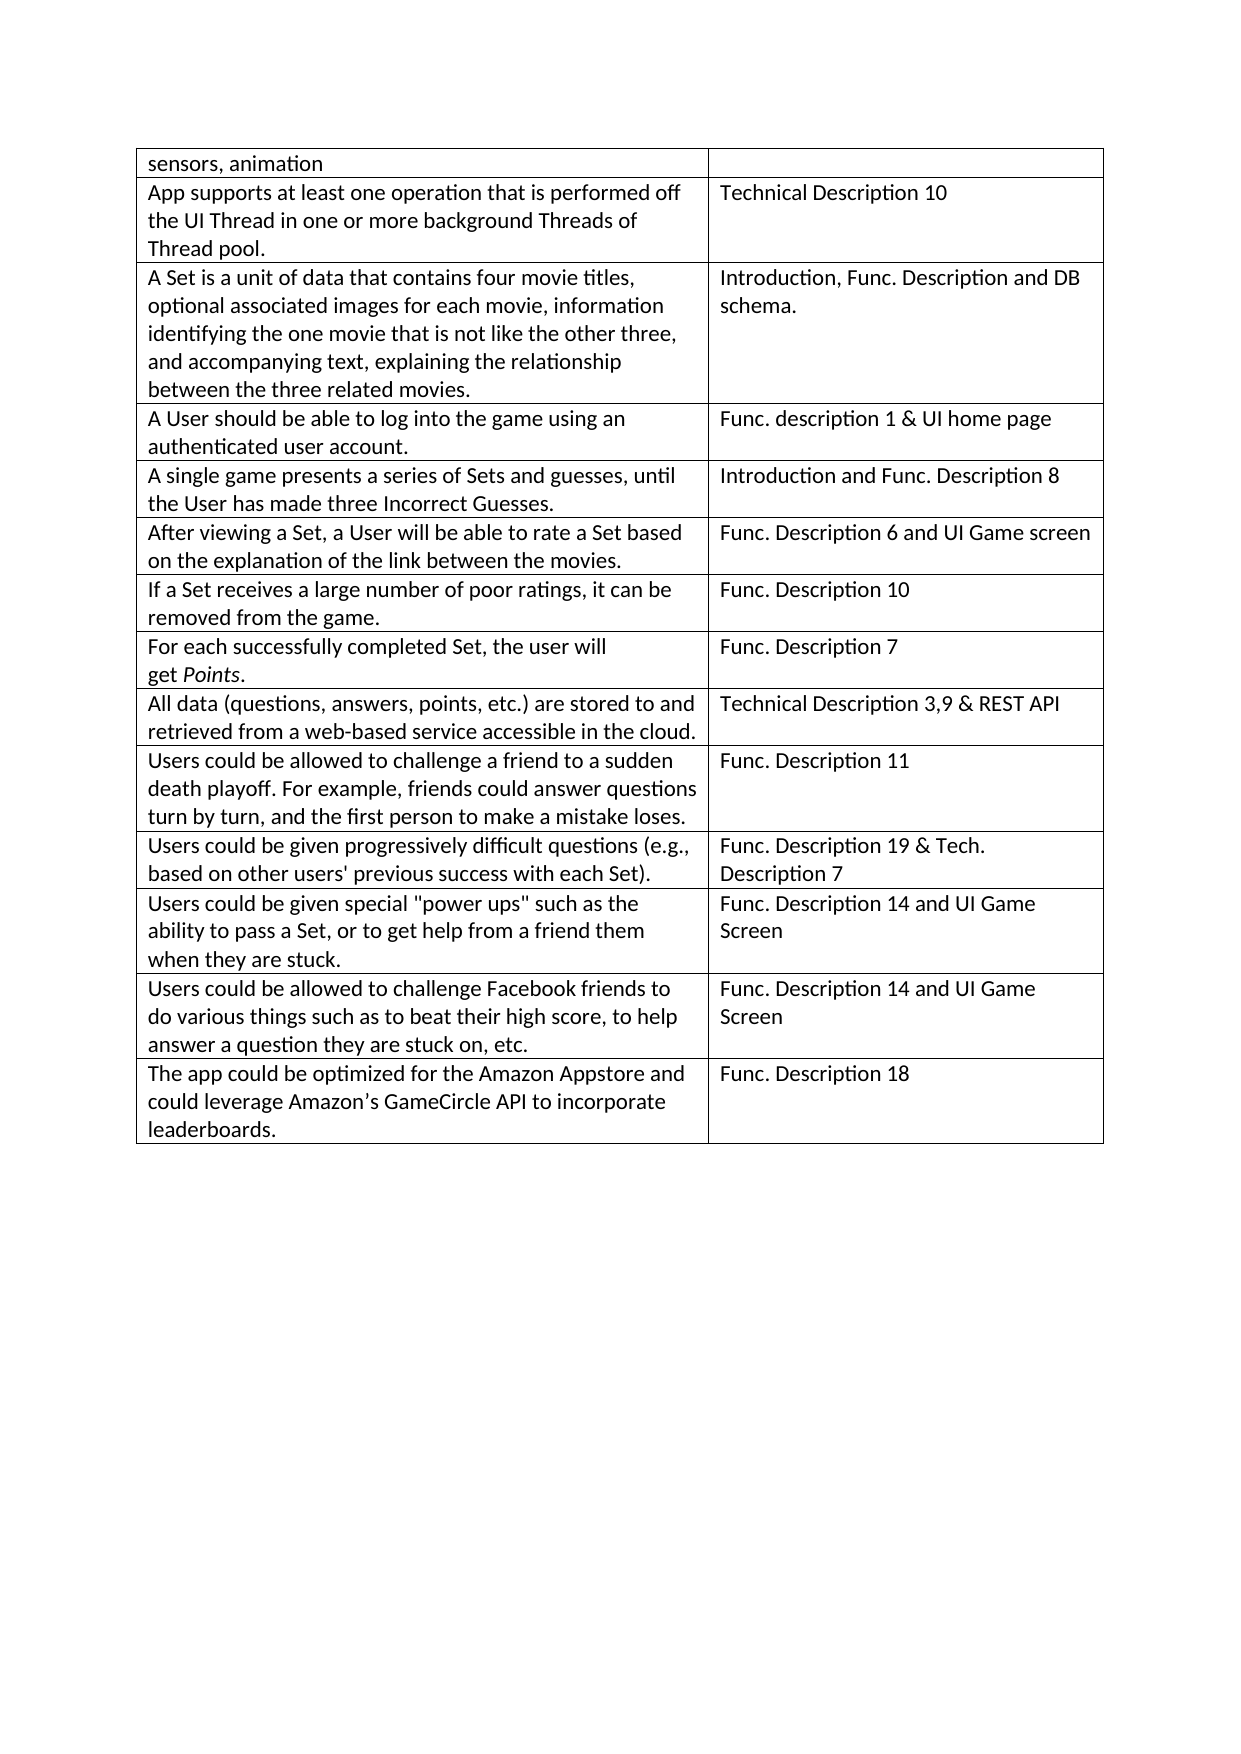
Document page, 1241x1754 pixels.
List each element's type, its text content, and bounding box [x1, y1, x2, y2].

table_cell Func. Description 18 [709, 1059, 1103, 1143]
table_cell A User should be able to log into the game using an authenticated user account. [137, 404, 708, 460]
table_cell The app could be optimized for the Amazon Appstore and could leverage Amazon’s GameCircle API to incorporate leaderboards. [137, 1059, 708, 1143]
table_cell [709, 149, 1103, 177]
table_cell Technical Description 10 [709, 178, 1103, 262]
table_cell Func. Description 19 & Tech. Description 7 [709, 832, 1103, 888]
table_cell Users could be given special "power ups" such as the ability to pass a Set, or to get help from a friend them when they are stuck. [137, 889, 708, 973]
table_cell Technical Description 3,9 & REST API [709, 689, 1103, 745]
table_cell After viewing a Set, a User will be able to rate a Set based on the explanation of the link between the movies. [137, 518, 708, 574]
table_cell Users could be allowed to challenge a friend to a sudden death playoff. For example, friends could answer questions turn by turn, and the first person to make a mistake loses. [137, 746, 708, 831]
table_cell Func. Description 10 [709, 575, 1103, 631]
table_cell App supports at least one operation that is performed off the UI Thread in one or more background Threads of Thread pool. [137, 178, 708, 262]
table_cell Users could be allowed to challenge Facebook friends to do various things such as to beat their high score, to help answer a question they are stuck on, etc. [137, 974, 708, 1058]
table_cell If a Set receives a large number of poor ratings, it can be removed from the game. [137, 575, 708, 631]
table_cell Func. Description 6 and UI Game screen [709, 518, 1103, 574]
table_cell A single game presents a series of Sets and guesses, until the User has made three Incorrect Guesses. [137, 461, 708, 517]
table_cell Func. Description 11 [709, 746, 1103, 831]
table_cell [137, 149, 708, 177]
table_cell Func. description 1 & UI home page [709, 404, 1103, 460]
table_cell Introduction, Func. Description and DB schema. [709, 263, 1103, 403]
table_cell Func. Description 14 and UI Game Screen [709, 974, 1103, 1058]
table_cell Introduction and Func. Description 8 [709, 461, 1103, 517]
table_cell Func. Description 14 and UI Game Screen [709, 889, 1103, 973]
table_cell Users could be given progressively difficult questions (e.g., based on other users' previous success with each Set). [137, 832, 708, 888]
table_cell Func. Description 7 [709, 632, 1103, 688]
table_cell For each successfully completed Set, the user will get Points. [137, 632, 708, 688]
table_cell All data (questions, answers, points, etc.) are stored to and retrieved from a web-based service accessible in the cloud. [137, 689, 708, 745]
table_cell A Set is a unit of data that contains four movie titles, optional associated images for each movie, information identifying the one movie that is not like the other three, and accompanying text, explaining the relationship between the three related movies. [137, 263, 708, 403]
